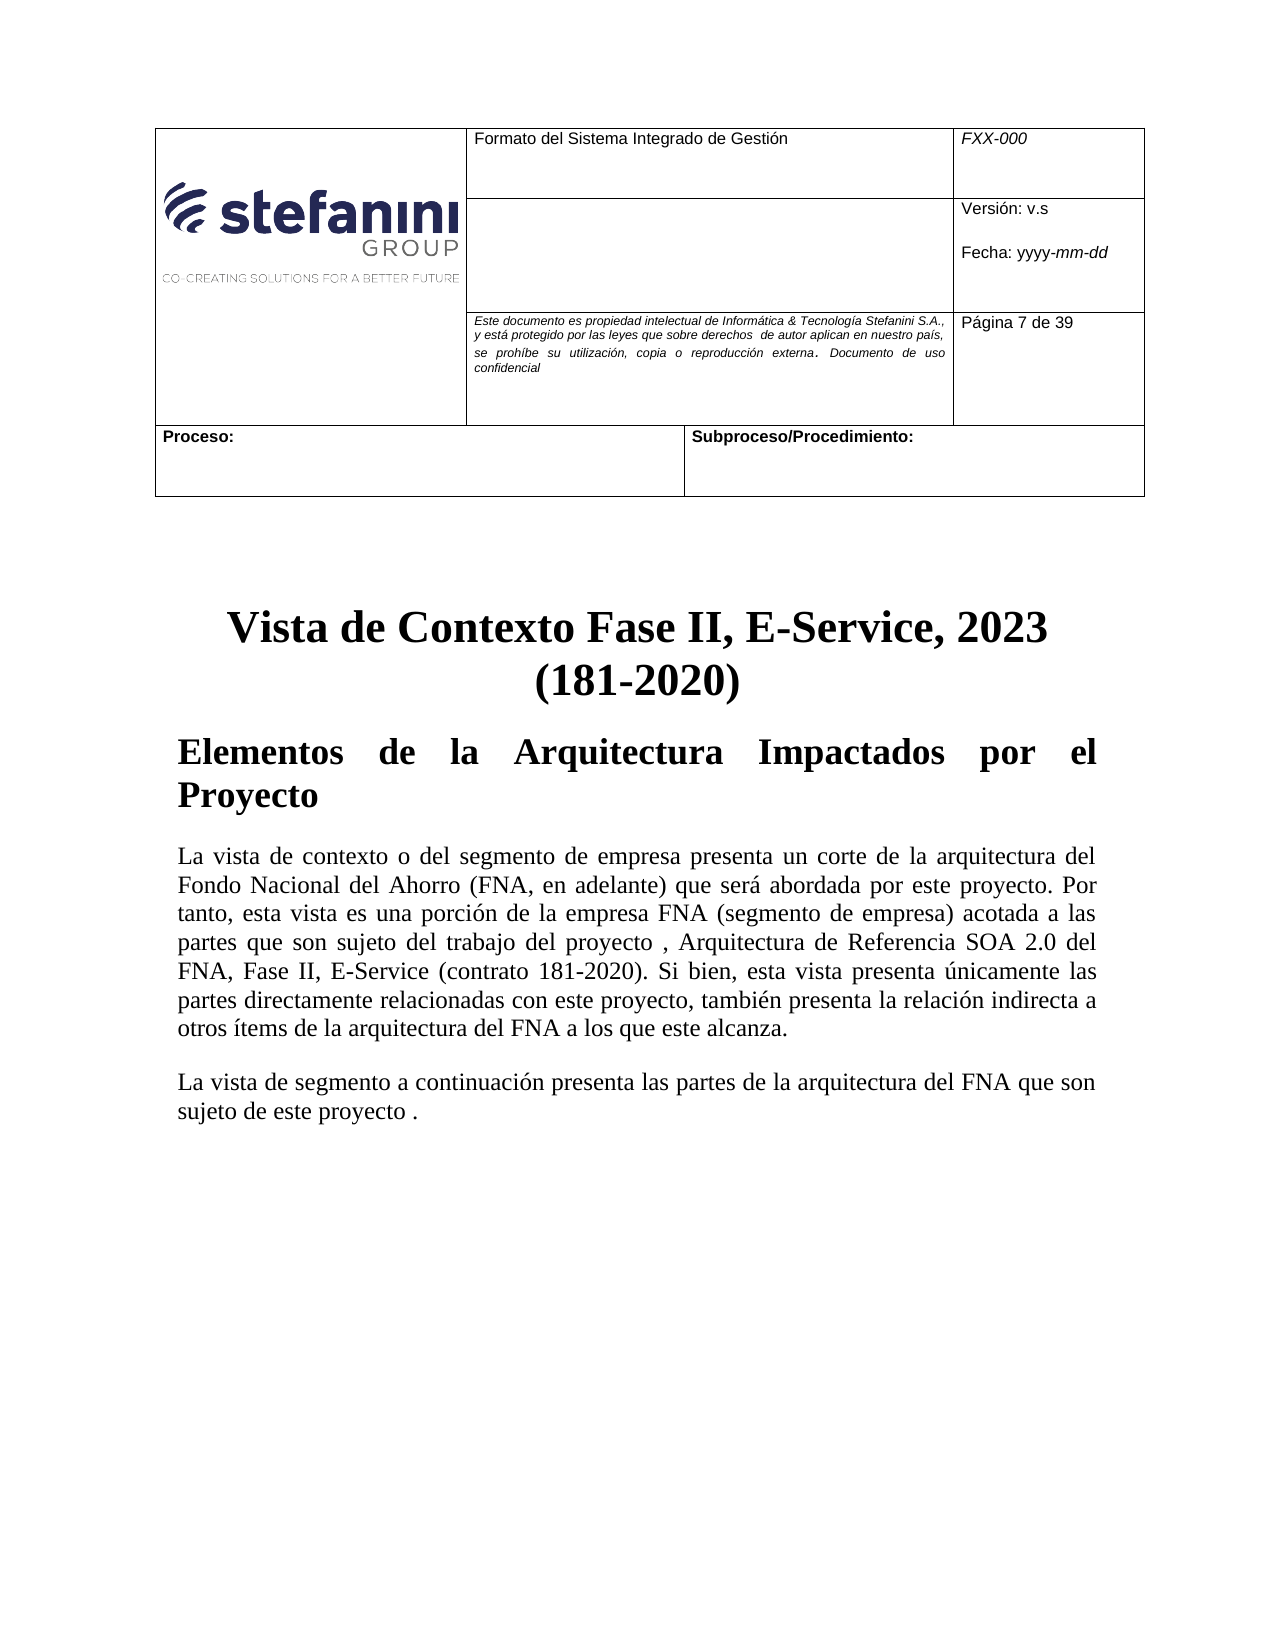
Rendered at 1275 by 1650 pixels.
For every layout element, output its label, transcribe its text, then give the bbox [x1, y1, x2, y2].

text La vista de segmento a continuación presenta las partes de la arquitectura del FNA que son sujeto de este proyecto . [177, 1067, 1098, 1125]
picture [162, 182, 460, 286]
subtitle Elementos de la Arquitectura Impactados por el Proyecto [177, 730, 1098, 816]
subtitle Vista de Contexto Fase II, E-Service, 2023 (181-2020) [177, 599, 1098, 705]
text La vista de contexto o del segmento de empresa presenta un corte de la arquitectura del Fondo Nacional del Ahorro (FNA, en adelante) que será abordada por este proyecto. Por tanto, esta vista es una porción de la empresa FNA (segmento de empresa) acotada a las partes que son sujeto del trabajo del proyecto , Arquitectura de Referencia SOA 2.0 del FNA, Fase II, E-Service (contrato 181-2020). Si bien, esta vista presenta únicamente las partes directamente relacionadas con este proyecto, también presenta la relación indirecta a otros ítems de la arquitectura del FNA a los que este alcanza. [177, 841, 1098, 1042]
